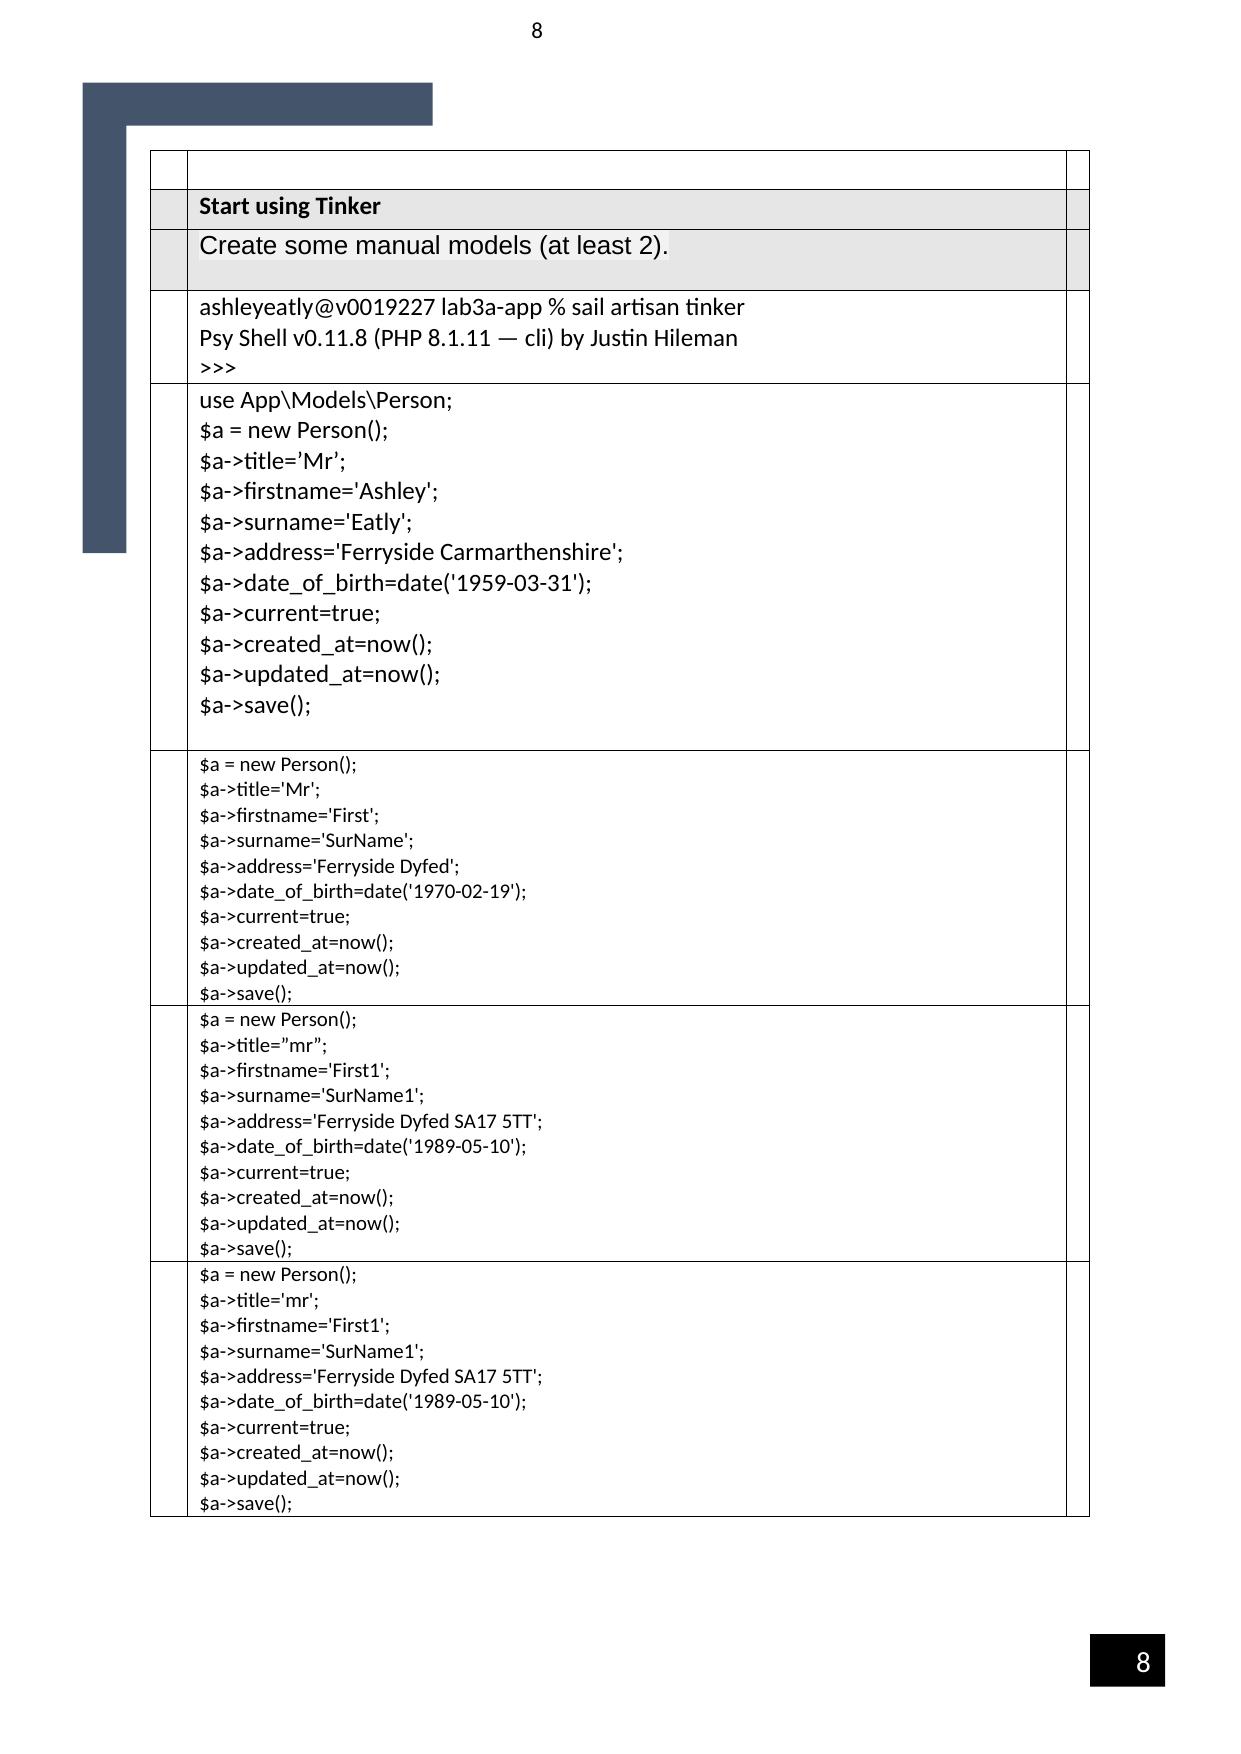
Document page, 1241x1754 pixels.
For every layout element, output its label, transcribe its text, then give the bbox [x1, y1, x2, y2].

table_cell [151, 190, 187, 229]
table_cell [1067, 751, 1089, 1005]
table_cell use App\Models\Person; $a = new Person(); $a->title=’Mr’; $a->firstname='Ashley'; $a->surname='Eatly'; $a->address='Ferryside Carmarthenshire'; $a->date_of_birth=date('1959-03-31'); $a->current=true; $a->created_at=now(); $a->updated_at=now(); $a->save(); [188, 384, 1066, 750]
table_cell [1067, 1262, 1089, 1516]
table_cell [151, 751, 187, 1005]
table_cell $a = new Person(); $a->title='mr'; $a->firstname='First1'; $a->surname='SurName1'; $a->address='Ferryside Dyfed SA17 5TT'; $a->date_of_birth=date('1989-05-10'); $a->current=true; $a->created_at=now(); $a->updated_at=now(); $a->save(); [188, 1262, 1066, 1516]
table_cell [1067, 1006, 1089, 1261]
table_cell [151, 1262, 187, 1516]
table_cell [151, 291, 187, 383]
table_cell [1067, 291, 1089, 383]
table_cell $a = new Person(); $a->title='Mr'; $a->firstname='First'; $a->surname='SurName'; $a->address='Ferryside Dyfed'; $a->date_of_birth=date('1970-02-19'); $a->current=true; $a->created_at=now(); $a->updated_at=now(); $a->save(); [188, 751, 1066, 1005]
table_cell ashleyeatly@v0019227 lab3a-app % sail artisan tinker Psy Shell v0.11.8 (PHP 8.1.11 — cli) by Justin Hileman >>> [188, 291, 1066, 383]
table_cell Create some manual models (at least 2). [188, 230, 1066, 290]
table_cell [151, 230, 187, 290]
table_cell [1067, 230, 1089, 290]
table_cell [1067, 190, 1089, 229]
table_header [188, 151, 1066, 189]
table_cell Start using Tinker [188, 190, 1066, 229]
table_cell [151, 384, 187, 750]
table_cell [1067, 384, 1089, 750]
table_header [1067, 151, 1089, 189]
table_cell $a = new Person(); $a->title=”mr”; $a->firstname='First1'; $a->surname='SurName1'; $a->address='Ferryside Dyfed SA17 5TT'; $a->date_of_birth=date('1989-05-10'); $a->current=true; $a->created_at=now(); $a->updated_at=now(); $a->save(); [188, 1006, 1066, 1261]
table_cell [151, 1006, 187, 1261]
table_header [151, 151, 187, 189]
